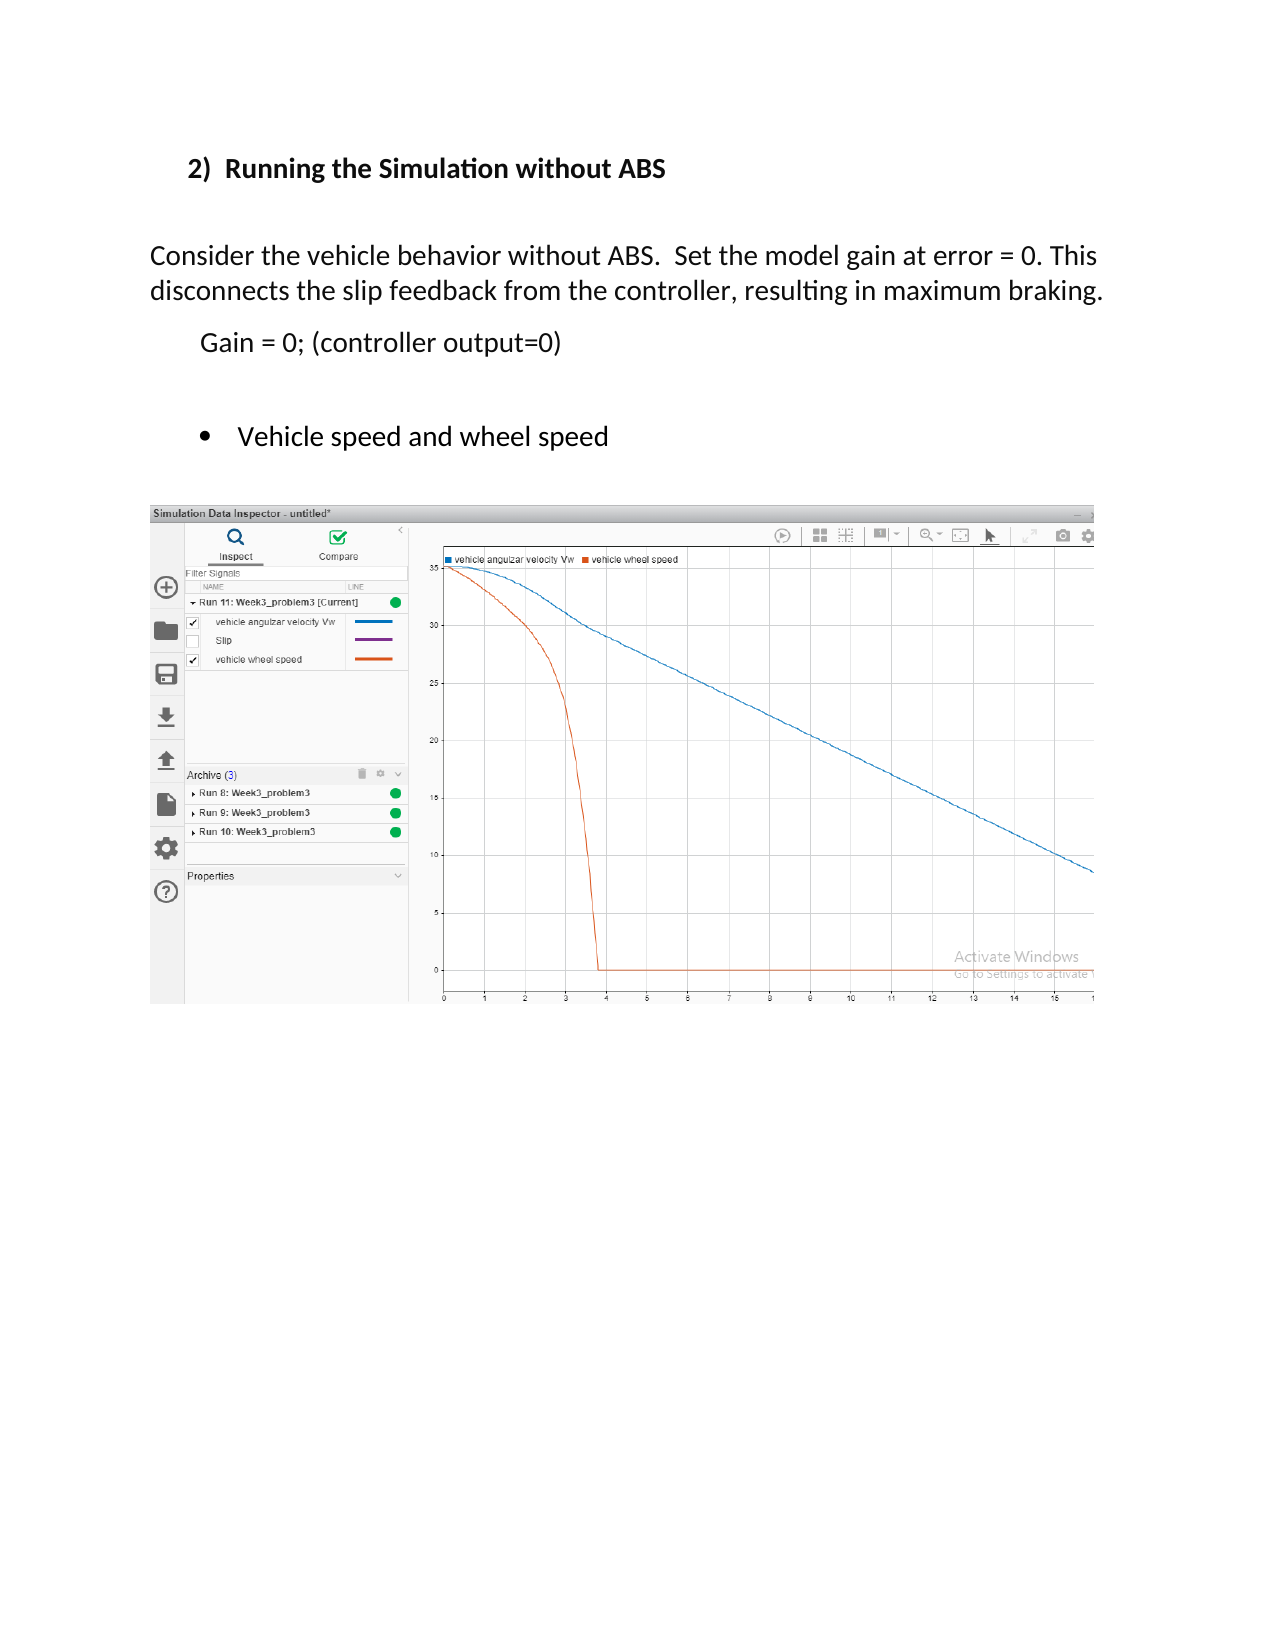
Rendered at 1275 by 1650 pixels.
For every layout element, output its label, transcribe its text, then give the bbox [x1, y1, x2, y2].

text Consider the vehicle behavior without ABS. Set the model gain at error = 0. This disconnects the slip feedback from the controller, resulting in maximum braking. [150, 237, 1125, 308]
subtitle Running the Simulation without ABS [187, 150, 1125, 186]
text Gain = 0; (controller output=0) [200, 324, 1125, 359]
subtitle Vehicle speed and wheel speed [200, 418, 1125, 454]
picture [150, 505, 1094, 1004]
